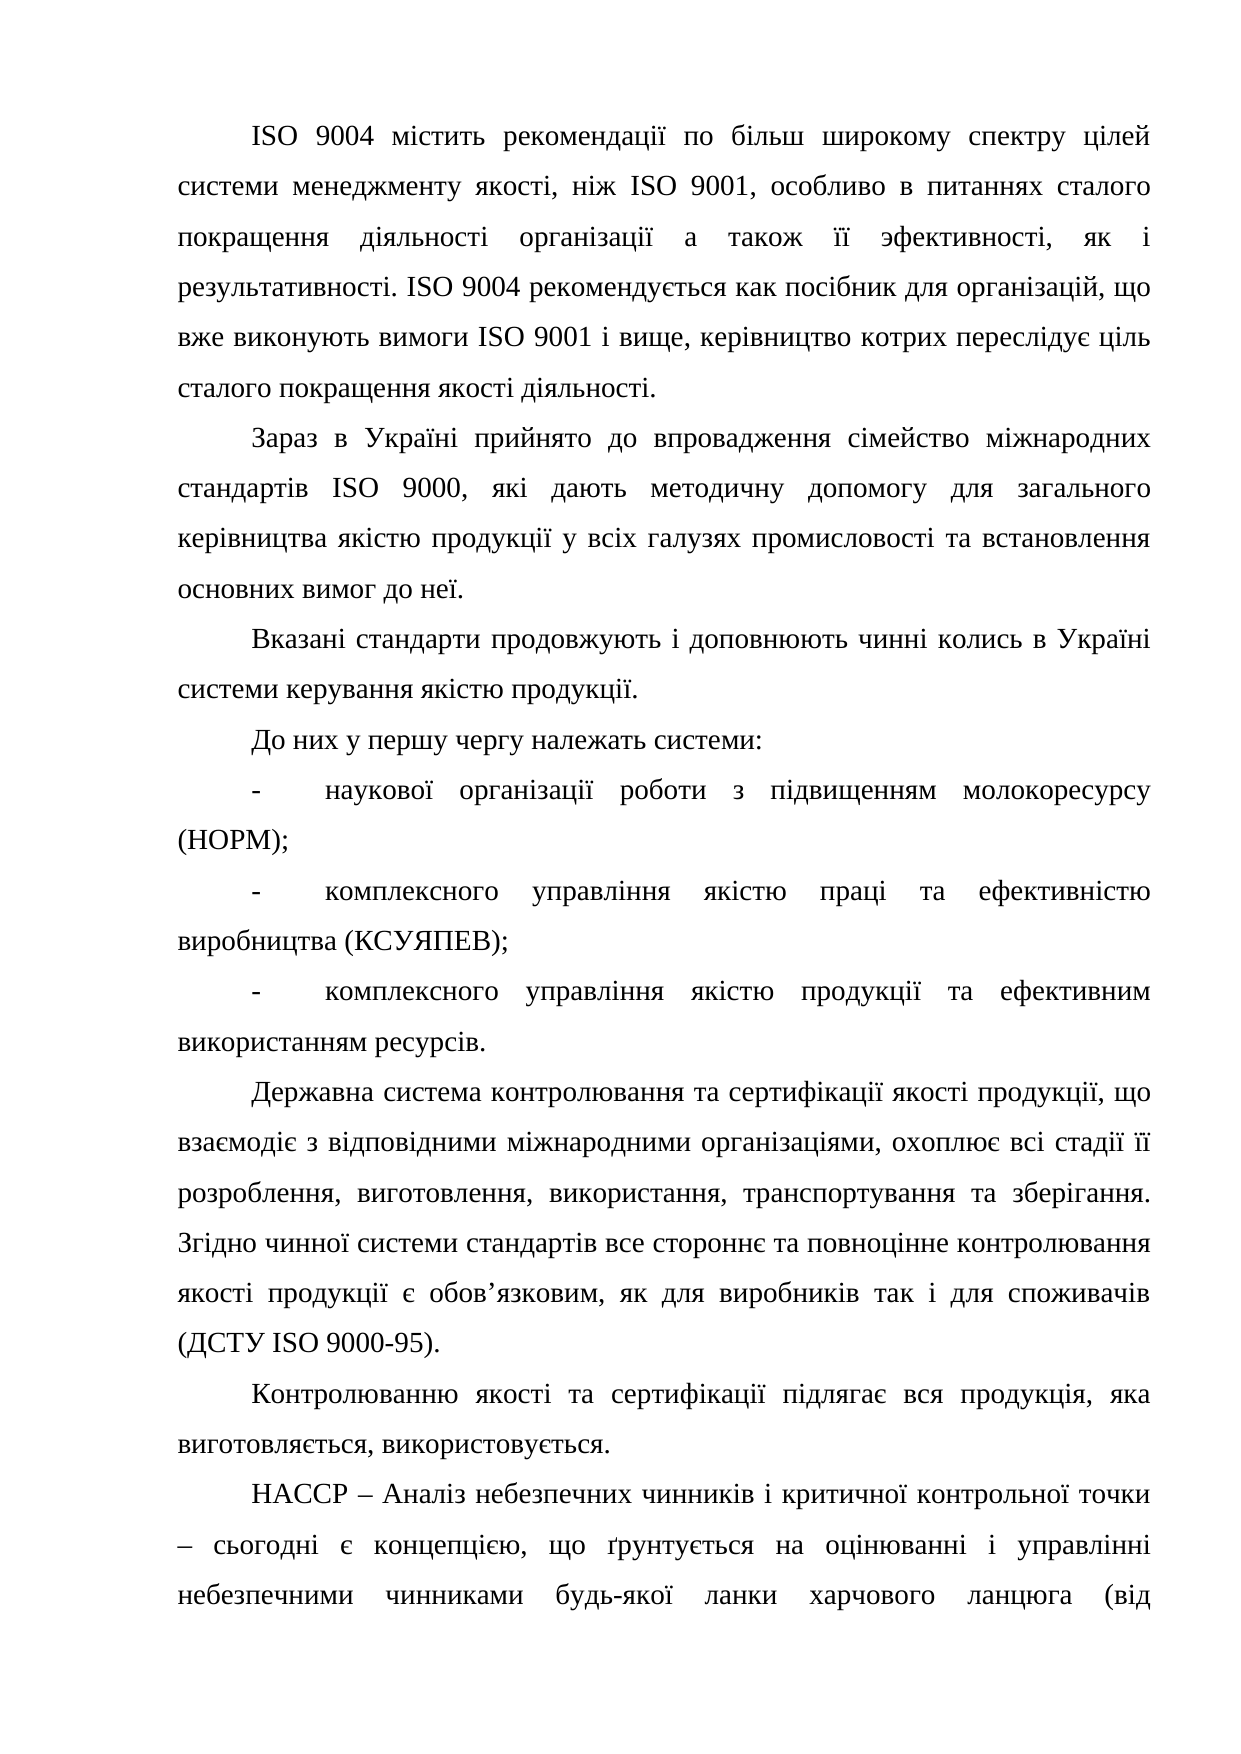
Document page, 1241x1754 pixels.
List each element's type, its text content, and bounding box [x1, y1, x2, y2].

list комплексного управління якістю продукції та ефективним використанням ресурсів. [177, 973, 1152, 1057]
text Зараз в Україні прийнято до впровадження сімейство міжнародних стандартів ISO 9000, які дають методичну допомогу для загального керівництва якістю продукції у всіх галузях промисловості та встановлення основних вимог до неї. [177, 420, 1152, 604]
list наукової організації роботи з підвищенням молокоресурсу (НОРМ); [177, 772, 1152, 856]
text Державна система контролювання та сертифікації якості продукції, що взаємодіє з відповідними міжнародними організаціями, охоплює всі стадії її розроблення, виготовлення, використання, транспортування та зберігання. Згідно чинної системи стандартів все стороннє та повноцінне контролювання якості продукції є обов’язковим, як для виробників так і для споживачів (ДСТУ ISO 9000-95). [177, 1074, 1152, 1359]
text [177, 1477, 1152, 1611]
text Контролюванню якості та сертифікації підлягає вся продукція, яка виготовляється, використовується. [177, 1376, 1152, 1460]
list комплексного управління якістю праці та ефективністю виробництва (КСУЯПЕВ); [177, 873, 1152, 957]
text ISO 9004 містить рекомендації по більш широкому спектру цілей системи менеджменту якості, ніж ISO 9001, особливо в питаннях сталого покращення діяльності організації а також її эфективності, як і результативності. ISO 9004 рекомендується как посібник для організацій, що вже виконують вимоги ISO 9001 і вище, керівництво котрих переслідує ціль сталого покращення якості діяльності. [177, 118, 1152, 403]
text До них у першу чергу належать системи: [177, 722, 1152, 755]
text Вказані стандарти продовжують і доповнюють чинні колись в Україні системи керування якістю продукції. [177, 621, 1152, 705]
